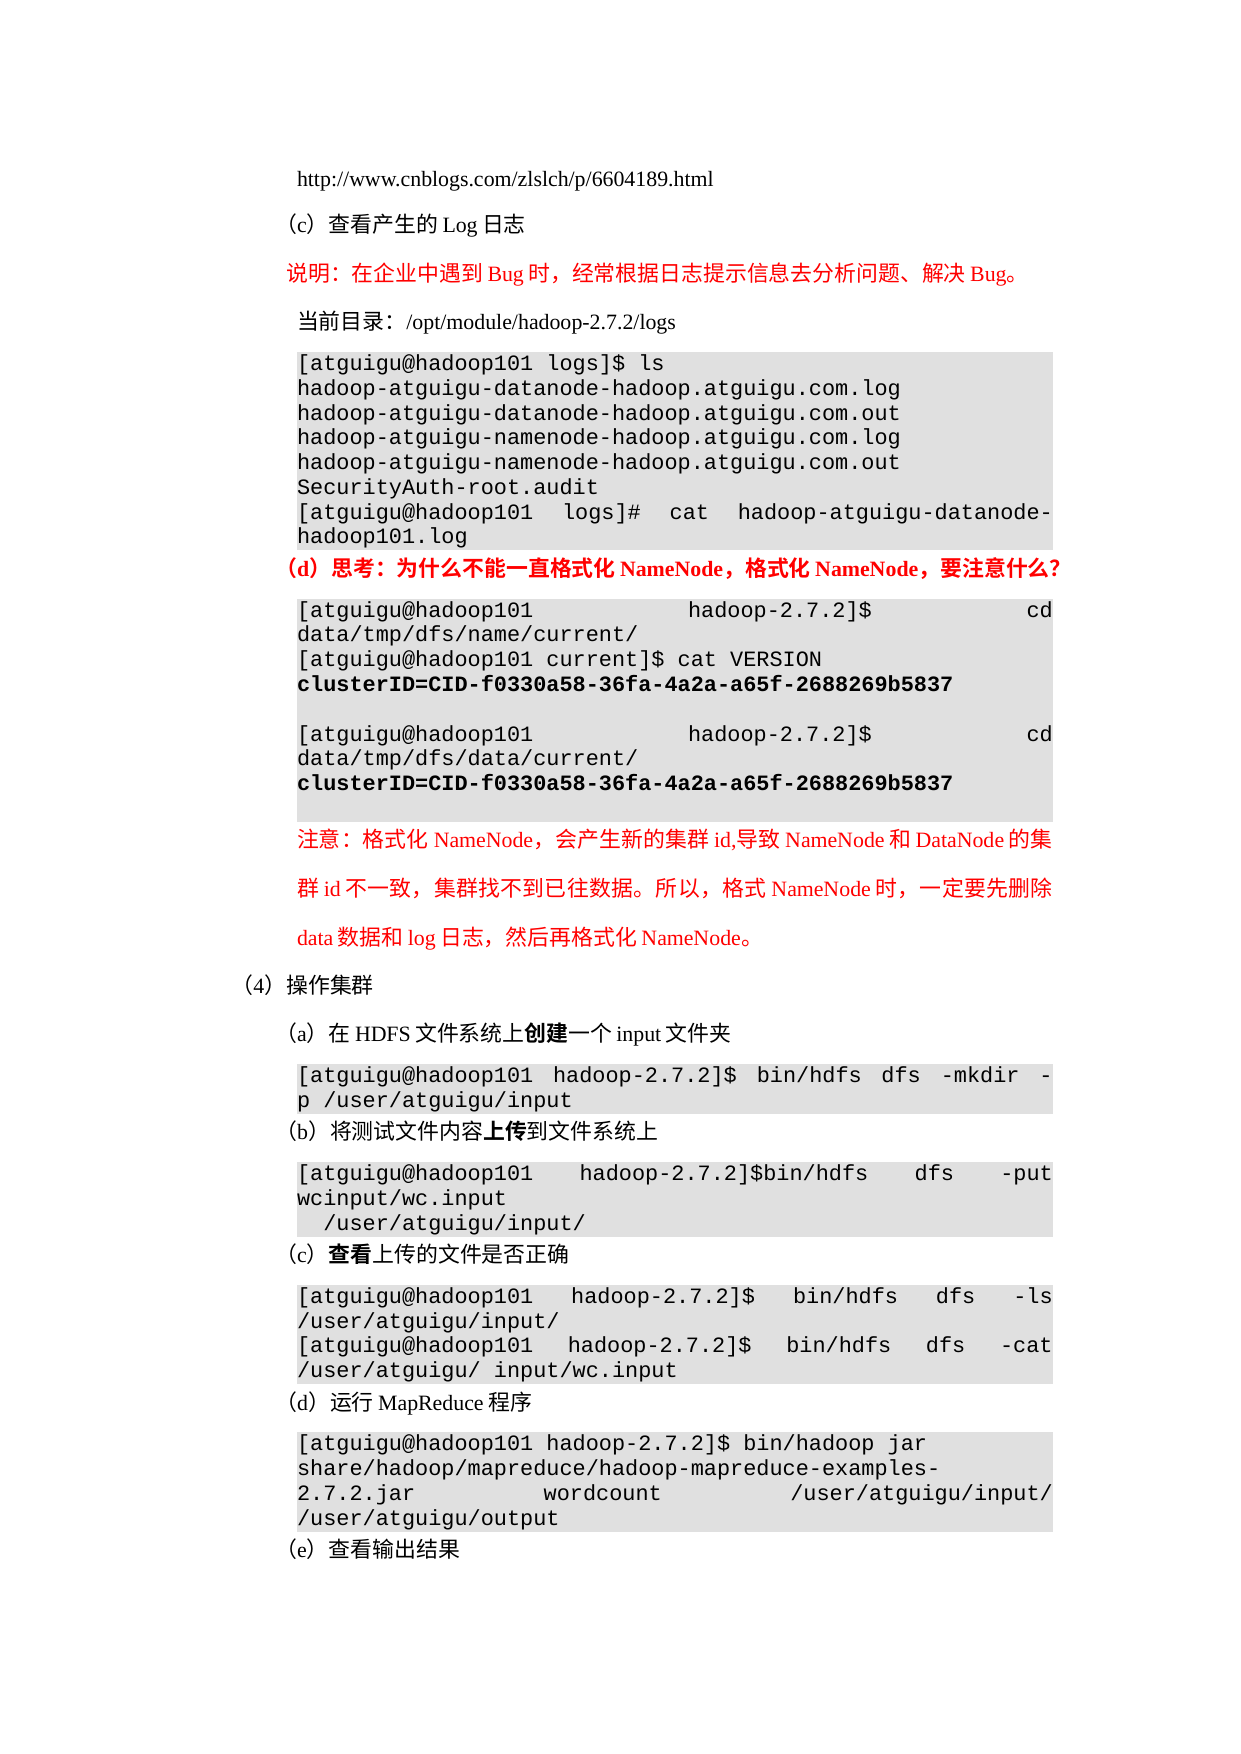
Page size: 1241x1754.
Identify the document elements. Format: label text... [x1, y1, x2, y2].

text （a）在HDFS文件系统上创建一个input文件夹 [187, 1016, 1053, 1048]
text share/hadoop/mapreduce/hadoop-mapreduce-examples-2.7.2.jar wordcount /user/atguigu/input/ /user/atguigu/output [297, 1457, 1053, 1532]
text 注意：格式化NameNode，会产生新的集群id,导致NameNode和DataNode的集群id不一致，集群找不到已往数据。所以，格式NameNode时，一定要先删除data数据和log日志，然后再格式化NameNode。 [297, 822, 1053, 952]
text clusterID=CID-f0330a58-36fa-4a2a-a65f-2688269b5837 [297, 772, 1053, 797]
text http://www.cnblogs.com/zlslch/p/6604189.html [253, 162, 1053, 194]
text 当前目录：/opt/module/hadoop-2.7.2/logs [253, 304, 1053, 336]
text [atguigu@hadoop101 hadoop-2.7.2]$ bin/hdfs dfs -cat /user/atguigu/ input/wc.input [297, 1334, 1053, 1384]
text [atguigu@hadoop101 hadoop-2.7.2]$ cd data/tmp/dfs/name/current/ [297, 599, 1053, 648]
text [atguigu@hadoop101 hadoop-2.7.2]$bin/hdfs dfs -put wcinput/wc.input [297, 1162, 1053, 1212]
text [atguigu@hadoop101 logs]$ ls [297, 352, 1053, 377]
text （e）查看输出结果 [187, 1532, 1053, 1564]
text 说明：在企业中遇到Bug时，经常根据日志提示信息去分析问题、解决Bug。 [187, 255, 1053, 288]
text （d）思考：为什么不能一直格式化NameNode，格式化NameNode，要注意什么？ [253, 550, 1053, 583]
text （c）查看产生的Log日志 [187, 207, 1053, 239]
text （b）将测试文件内容上传到文件系统上 [187, 1114, 1053, 1146]
text （d）运行MapReduce程序 [187, 1384, 1053, 1417]
text [atguigu@hadoop101 logs]# cat hadoop-atguigu-datanode-hadoop101.log [297, 501, 1053, 550]
text hadoop-atguigu-datanode-hadoop.atguigu.com.out [297, 402, 1053, 426]
text [atguigu@hadoop101 hadoop-2.7.2]$ bin/hdfs dfs -mkdir -p /user/atguigu/input [297, 1064, 1053, 1114]
text /user/atguigu/input/ [297, 1212, 1053, 1237]
text hadoop-atguigu-namenode-hadoop.atguigu.com.out [297, 451, 1053, 476]
text [atguigu@hadoop101 hadoop-2.7.2]$ cd data/tmp/dfs/data/current/ [297, 723, 1053, 772]
text SecurityAuth-root.audit [297, 476, 1053, 501]
text （c）查看上传的文件是否正确 [187, 1237, 1053, 1269]
text hadoop-atguigu-datanode-hadoop.atguigu.com.log [297, 377, 1053, 402]
text [atguigu@hadoop101 current]$ cat VERSION [297, 648, 1053, 673]
text [atguigu@hadoop101 hadoop-2.7.2]$ bin/hdfs dfs -ls /user/atguigu/input/ [297, 1285, 1053, 1334]
text （4）操作集群 [187, 968, 1053, 1000]
text [atguigu@hadoop101 hadoop-2.7.2]$ bin/hadoop jar [297, 1432, 1053, 1457]
text hadoop-atguigu-namenode-hadoop.atguigu.com.log [297, 426, 1053, 451]
text clusterID=CID-f0330a58-36fa-4a2a-a65f-2688269b5837 [297, 673, 1053, 698]
